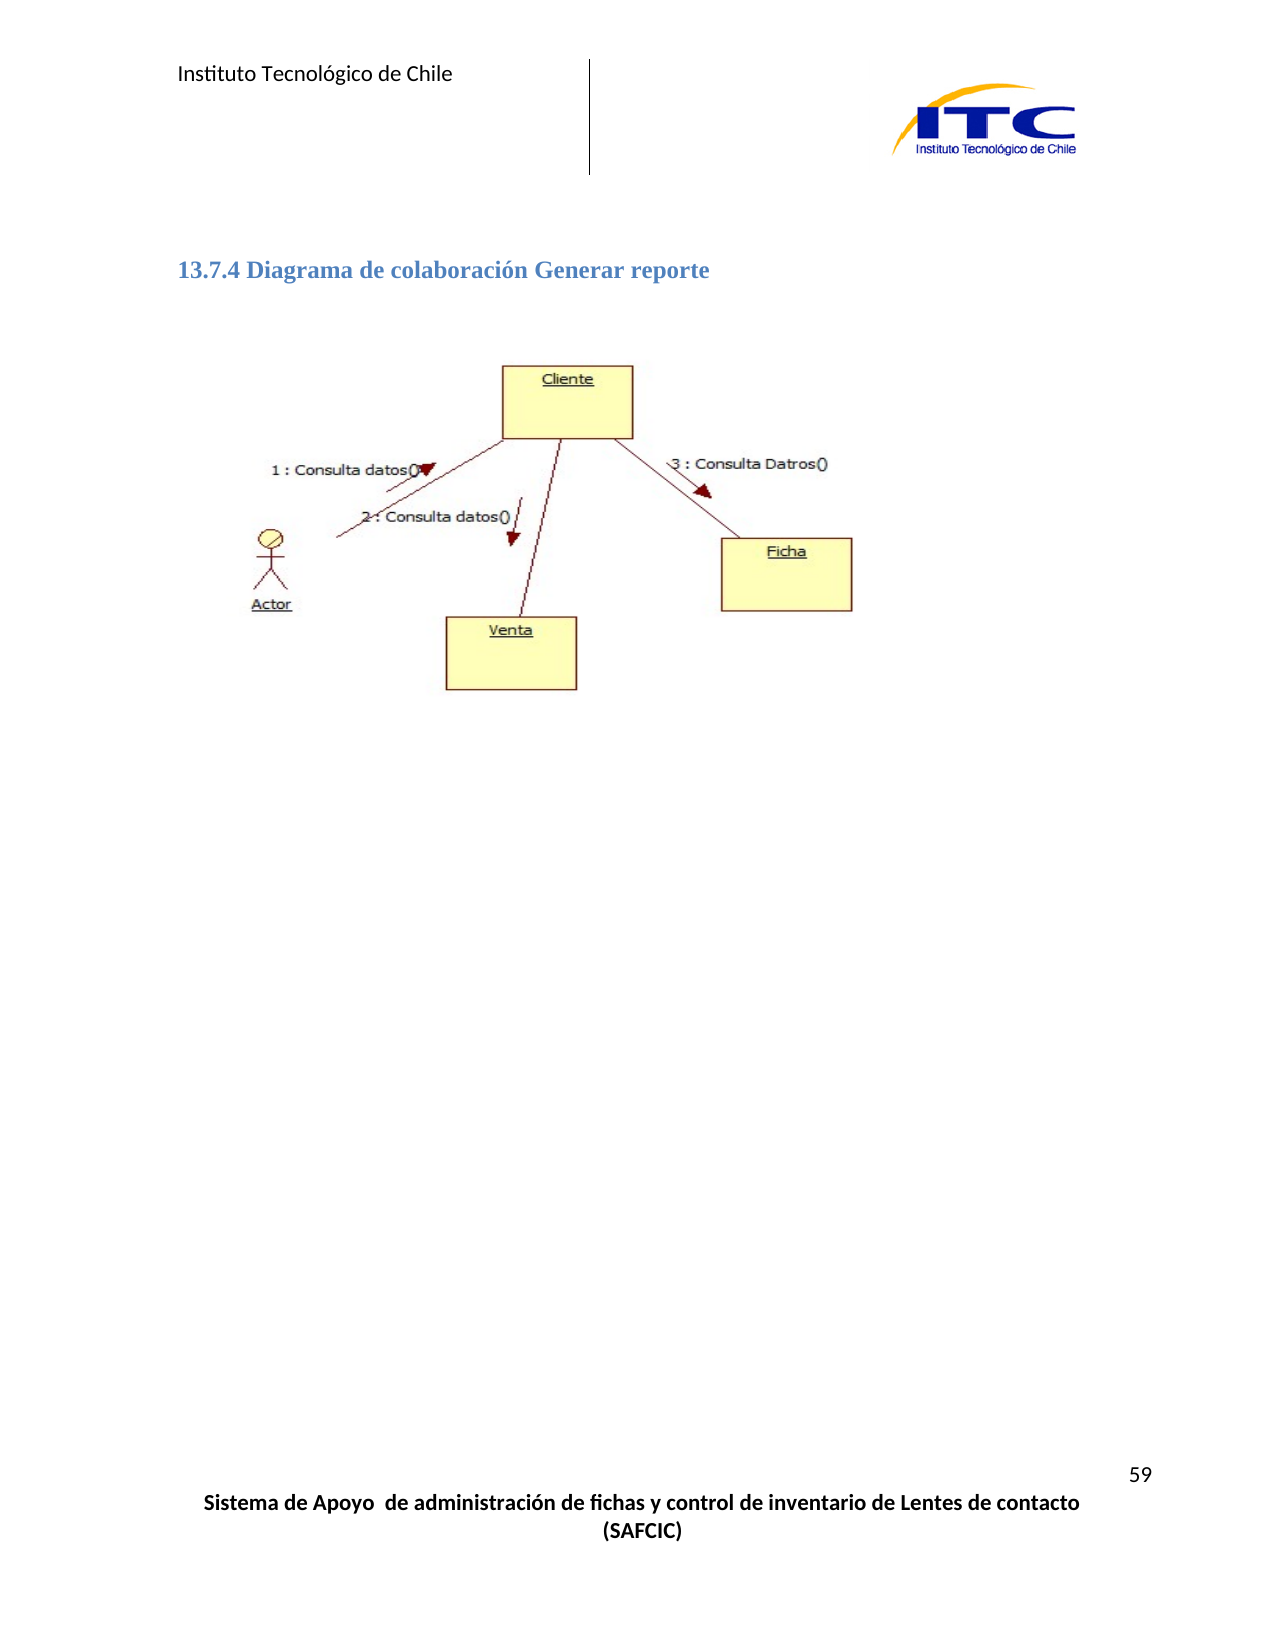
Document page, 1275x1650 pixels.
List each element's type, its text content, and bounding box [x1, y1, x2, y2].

picture [868, 59, 1106, 172]
picture [177, 341, 884, 715]
subtitle 13.7.4 Diagrama de colaboración Generar reporte [177, 255, 1152, 284]
